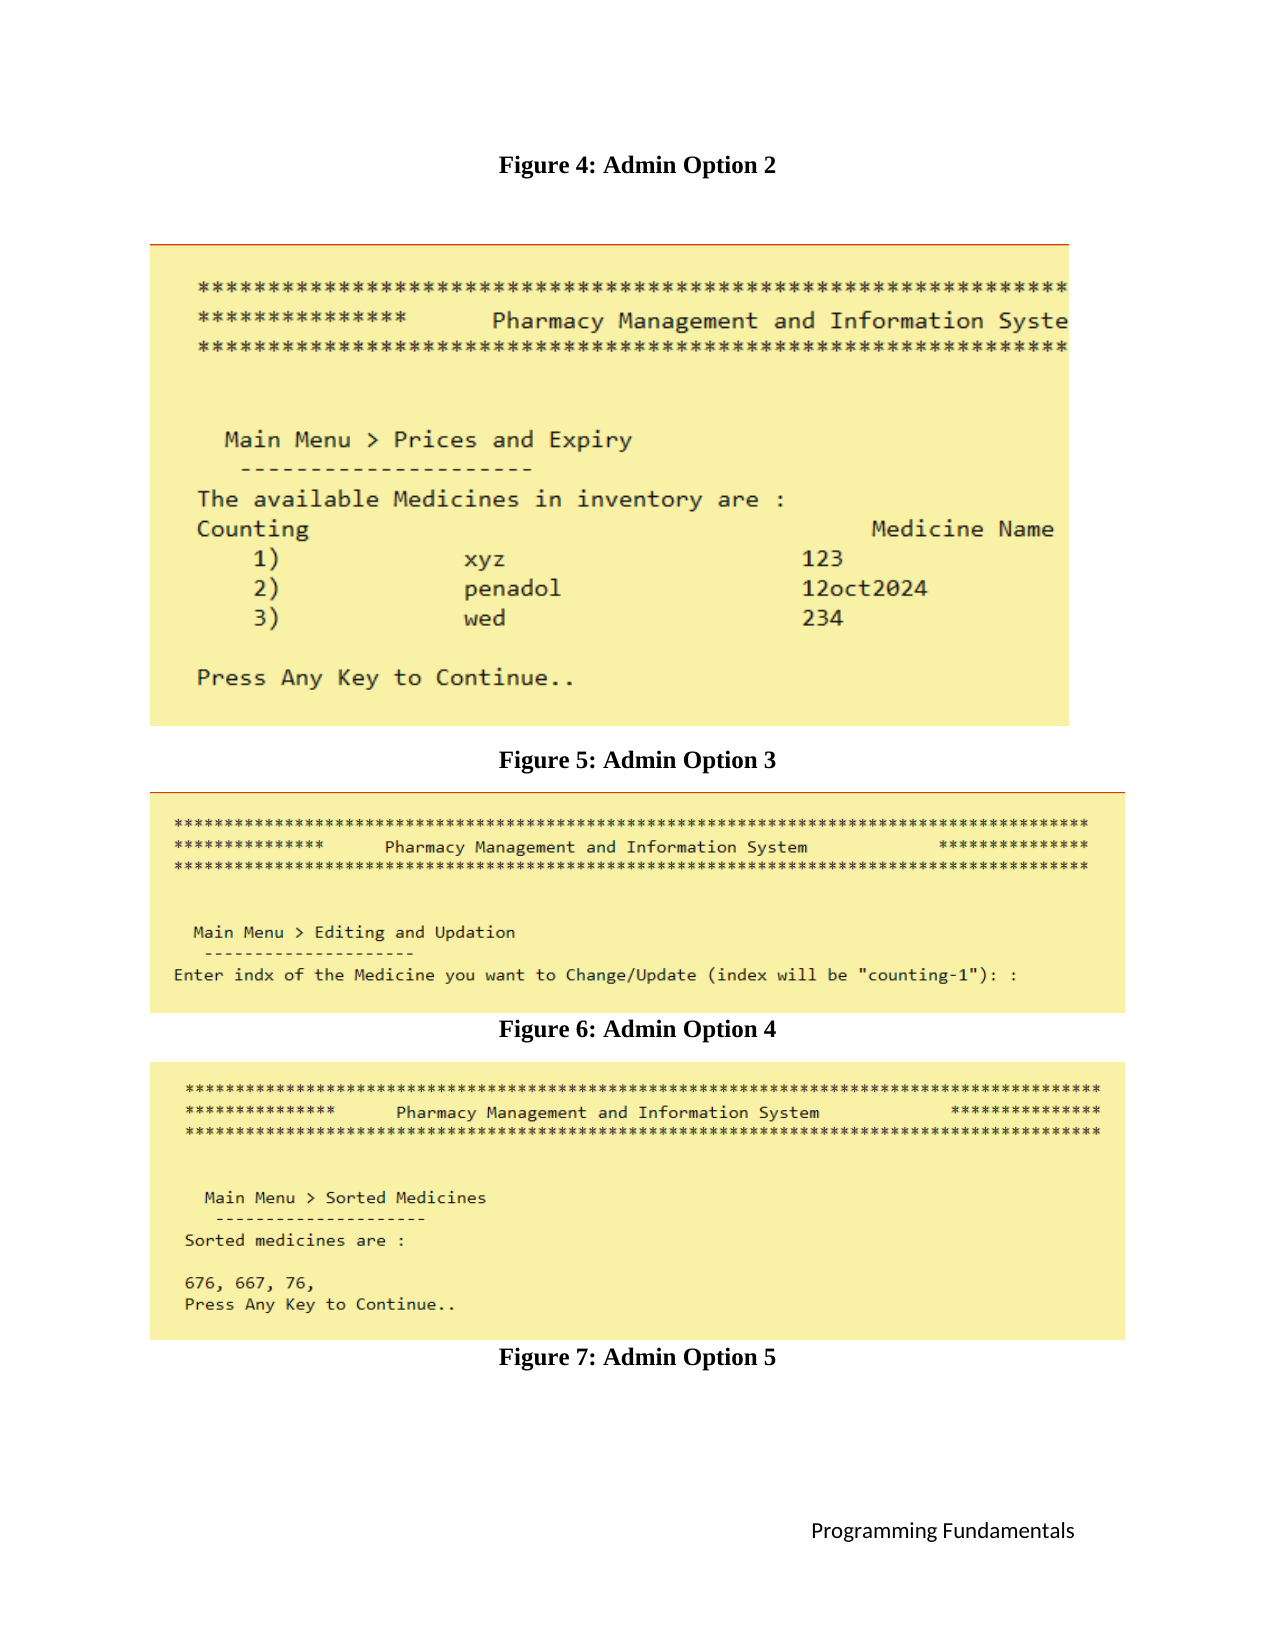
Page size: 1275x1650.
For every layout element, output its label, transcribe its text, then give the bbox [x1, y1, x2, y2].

picture [150, 1062, 1125, 1340]
picture [150, 244, 1069, 726]
text Figure 6: Admin Option 4 [150, 1013, 1125, 1043]
text Figure 5: Admin Option 3 [150, 745, 1125, 773]
text Figure 4: Admin Option 2 [150, 150, 1125, 179]
text Figure 7: Admin Option 5 [150, 1340, 1125, 1371]
picture [150, 792, 1125, 1013]
